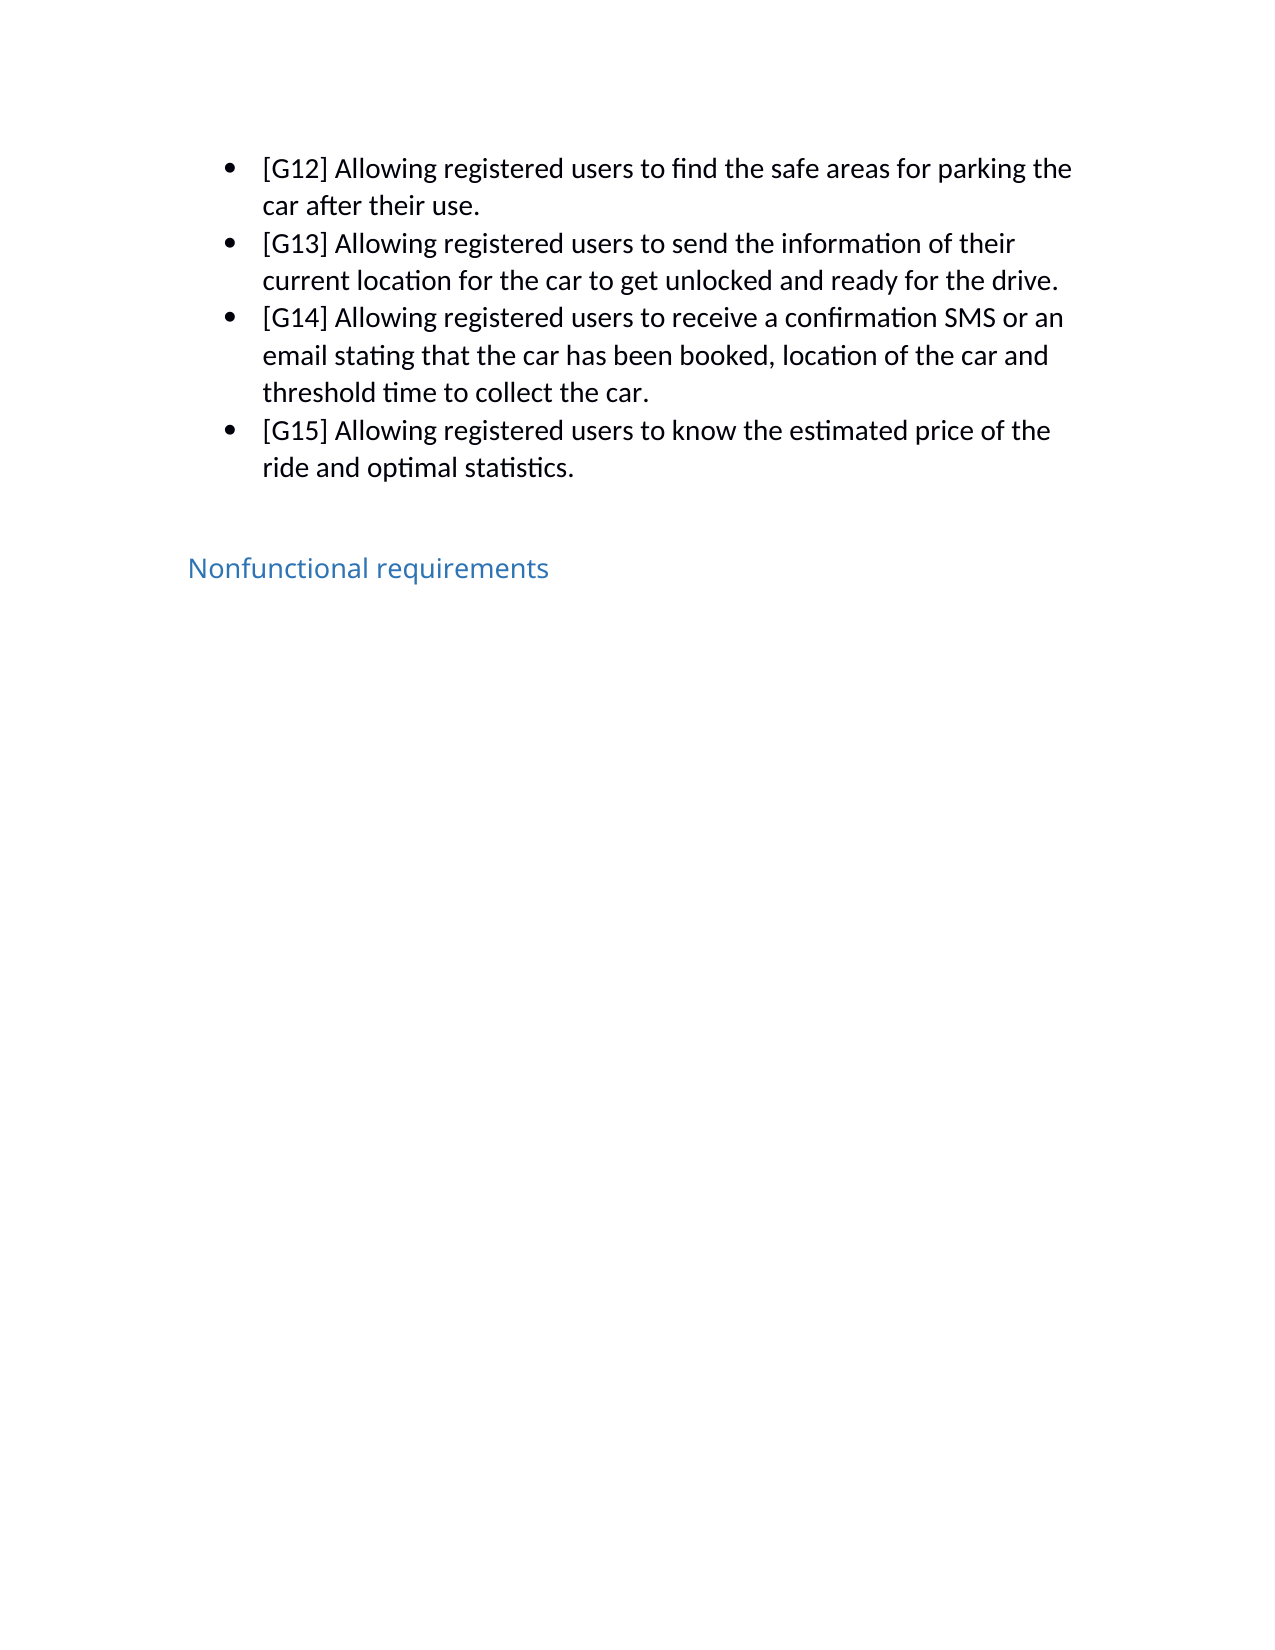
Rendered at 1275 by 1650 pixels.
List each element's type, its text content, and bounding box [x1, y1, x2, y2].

list [G15] Allowing registered users to know the estimated price of the ride and optimal statistics. [225, 412, 1087, 485]
subtitle Nonfunctional requirements [187, 549, 1087, 586]
list [G13] Allowing registered users to send the information of their current location for the car to get unlocked and ready for the drive. [225, 225, 1087, 298]
list [G14] Allowing registered users to receive a confirmation SMS or an email stating that the car has been booked, location of the car and threshold time to collect the car. [225, 299, 1087, 410]
list [G12] Allowing registered users to find the safe areas for parking the car after their use. [225, 150, 1087, 223]
